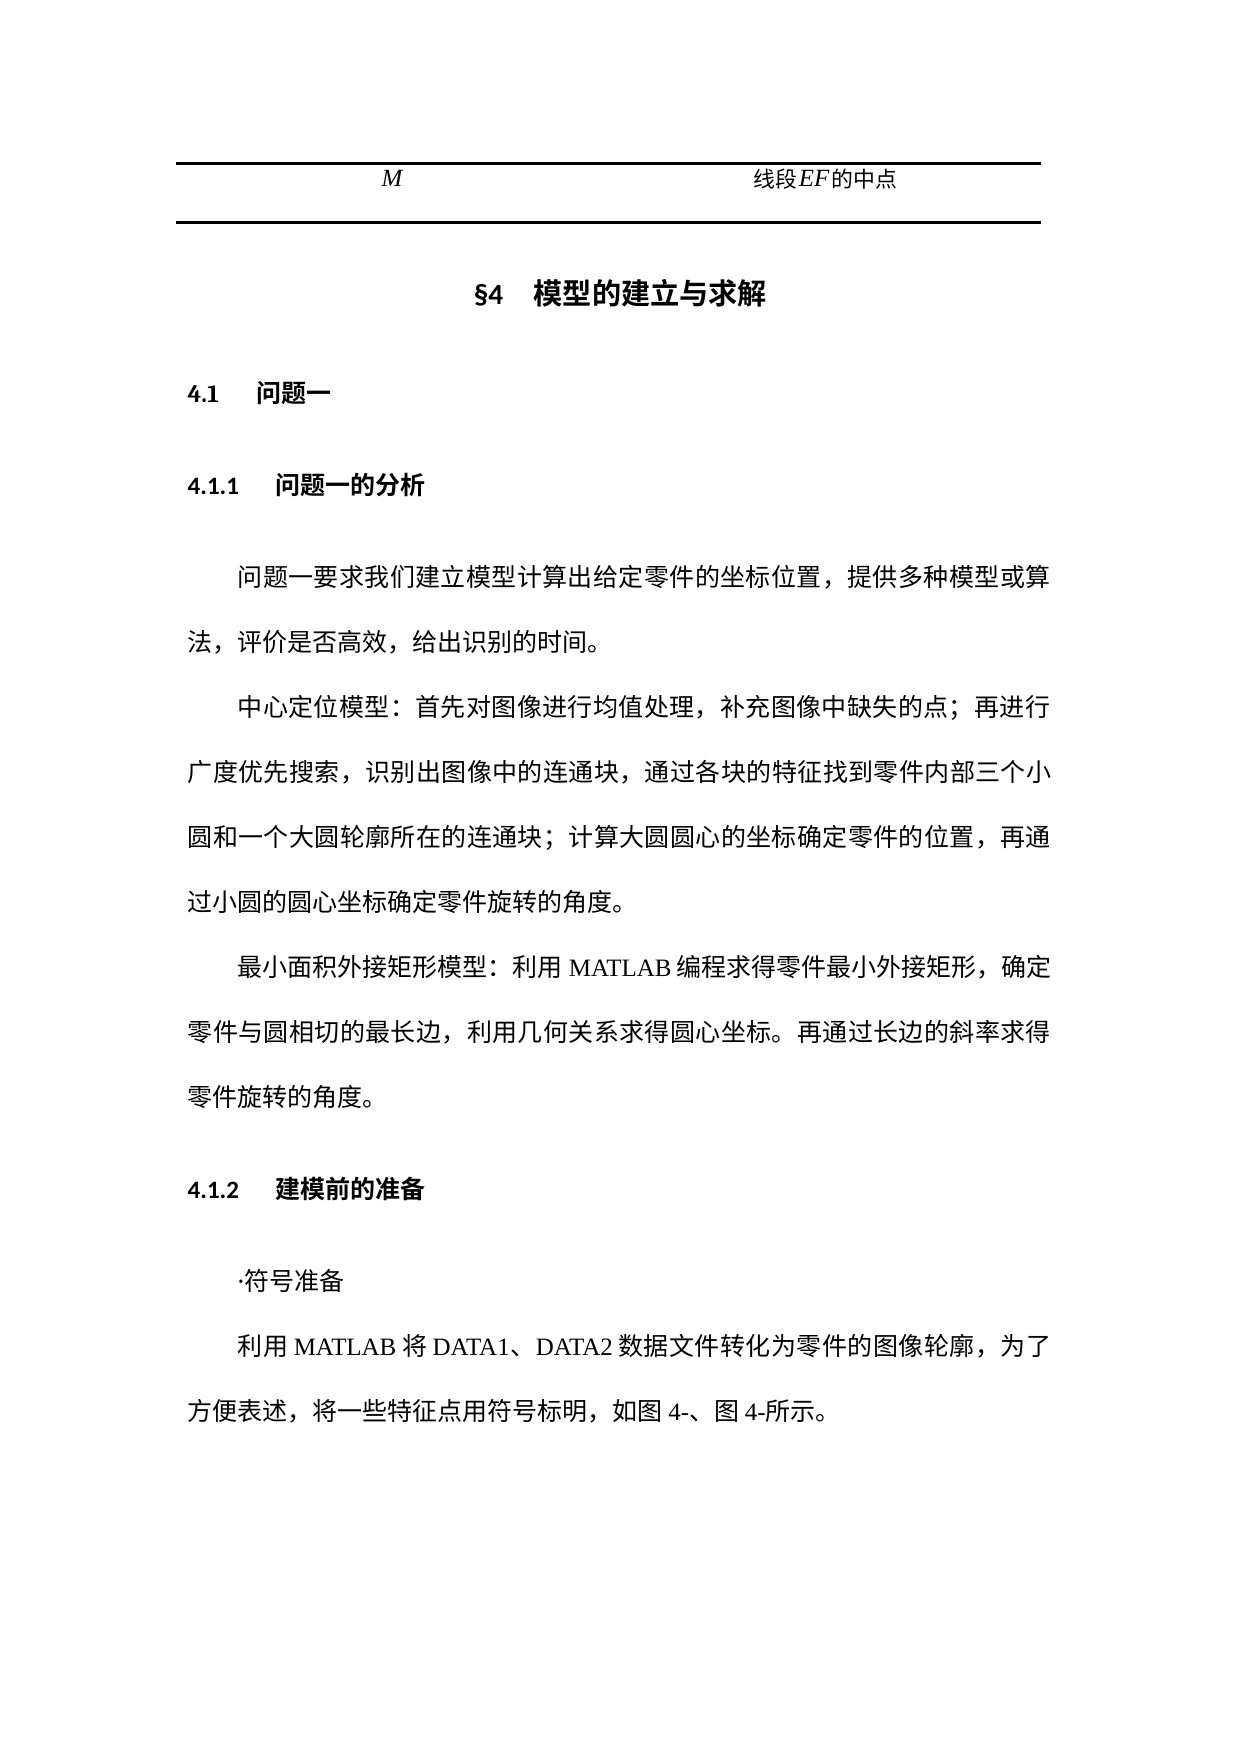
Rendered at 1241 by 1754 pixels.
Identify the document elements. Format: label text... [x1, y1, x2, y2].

subtitle 问题一 [187, 359, 1053, 424]
text 最小面积外接矩形模型：利用MATLAB编程求得零件最小外接矩形，确定零件与圆相切的最长边，利用几何关系求得圆心坐标。再通过长边的斜率求得零件旋转的角度。 [187, 933, 1053, 1128]
table_cell [176, 165, 609, 221]
text ·符号准备 [187, 1247, 1053, 1312]
subtitle 问题一的分析 [187, 451, 1053, 516]
subtitle 建模前的准备 [187, 1155, 1053, 1220]
text 问题一要求我们建立模型计算出给定零件的坐标位置，提供多种模型或算法，评价是否高效，给出识别的时间。 [187, 543, 1053, 673]
subtitle 模型的建立与求解 [187, 259, 1053, 324]
text 中心定位模型：首先对图像进行均值处理，补充图像中缺失的点；再进行广度优先搜索，识别出图像中的连通块，通过各块的特征找到零件内部三个小圆和一个大圆轮廓所在的连通块；计算大圆圆心的坐标确定零件的位置，再通过小圆的圆心坐标确定零件旋转的角度。 [187, 673, 1053, 933]
text 利用MATLAB将DATA1、DATA2数据文件转化为零件的图像轮廓，为了方便表述，将一些特征点用符号标明，如图 4-1、图 4-2所示。 [187, 1312, 1053, 1442]
table_cell 线段的中点 [609, 165, 1041, 221]
